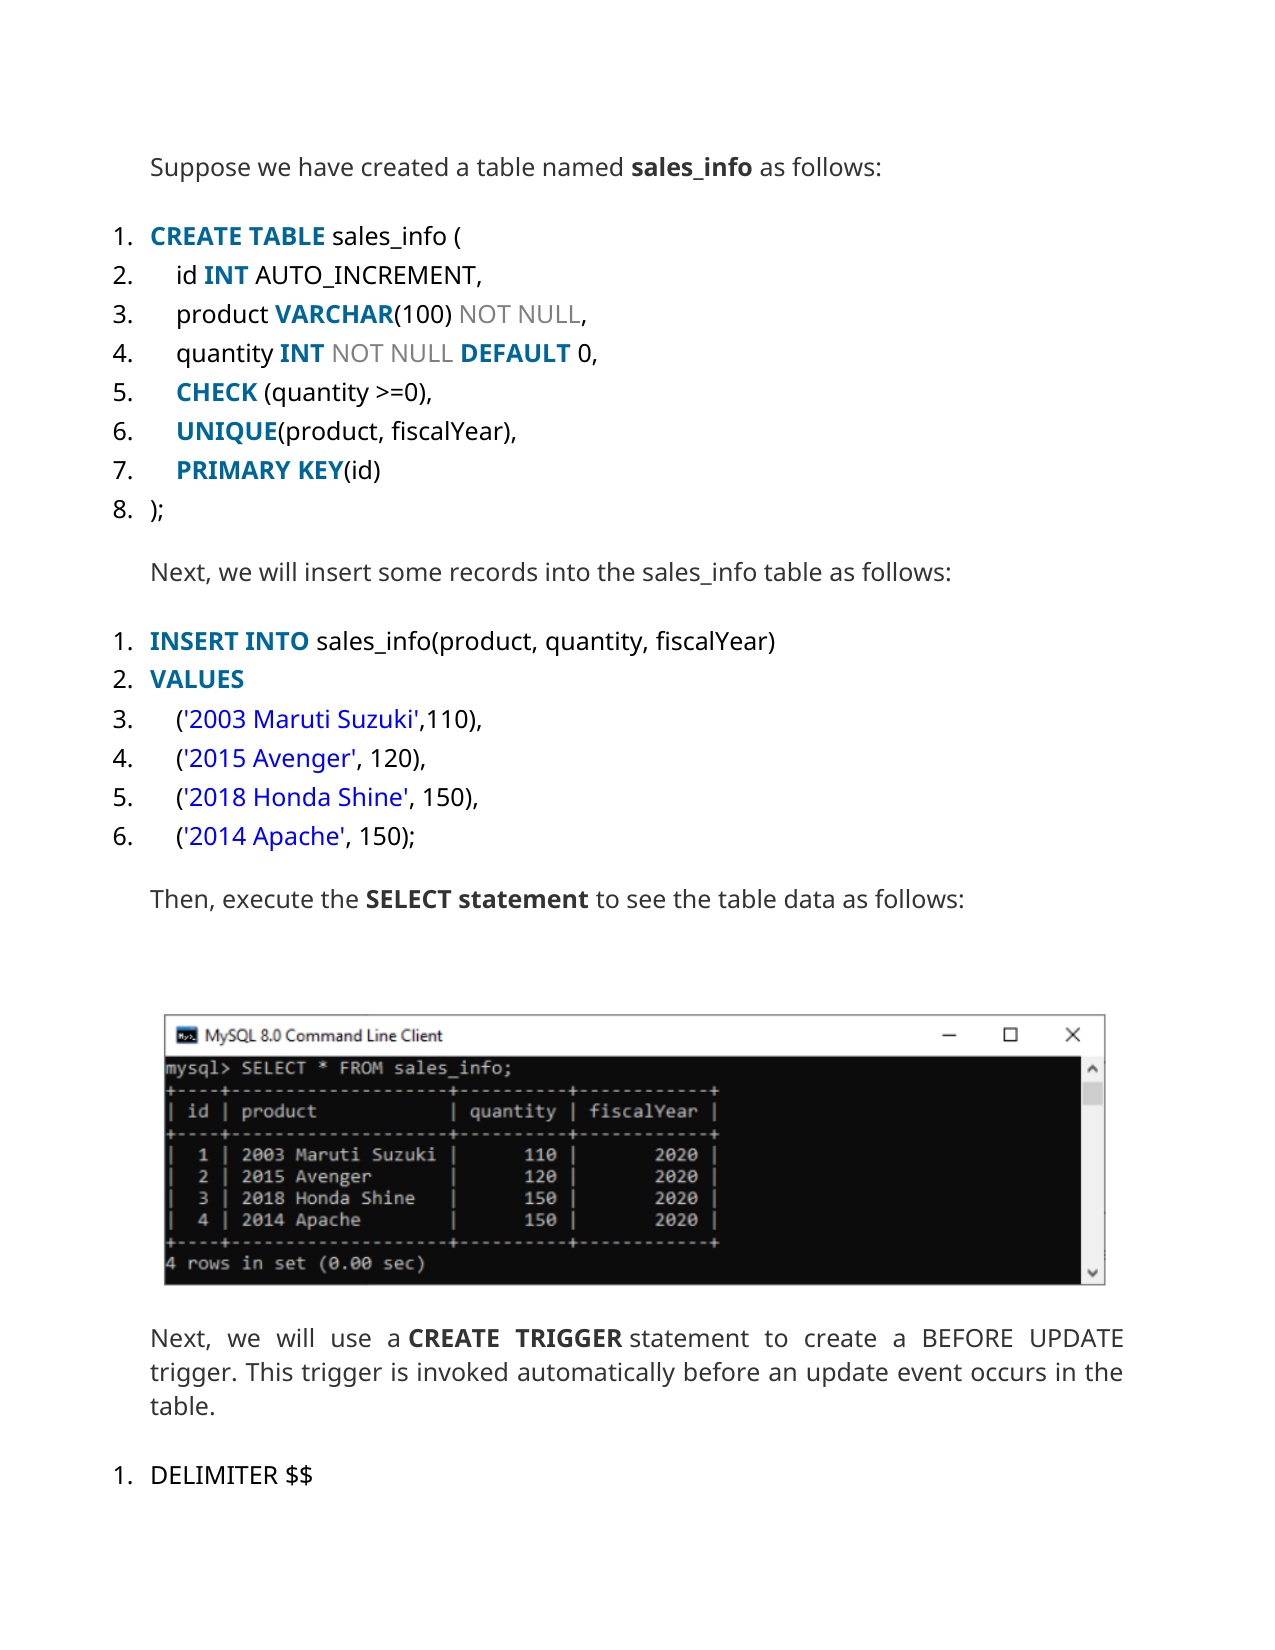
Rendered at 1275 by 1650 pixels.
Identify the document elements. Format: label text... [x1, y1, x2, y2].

list PRIMARY KEY(id) [112, 448, 1125, 487]
list DELIMITER $$ [112, 1452, 1125, 1491]
list CREATE TABLE sales_info ( [112, 213, 1125, 252]
list CHECK (quantity >=0), [112, 369, 1125, 408]
list ); [112, 487, 1125, 526]
picture [150, 995, 1125, 1292]
text Next, we will insert some records into the sales_info table as follows: [150, 555, 1125, 589]
list ('2014 Apache', 150); [112, 813, 1125, 852]
list ('2003 Maruti Suzuki',110), [112, 696, 1125, 735]
list product VARCHAR(100) NOT NULL, [112, 291, 1125, 330]
text Then, execute the SELECT statement to see the table data as follows: [150, 882, 1125, 916]
list ('2015 Avenger', 120), [112, 735, 1125, 774]
list ('2018 Honda Shine', 150), [112, 774, 1125, 813]
list UNIQUE(product, fiscalYear), [112, 408, 1125, 448]
list quantity INT NOT NULL DEFAULT 0, [112, 330, 1125, 369]
list id INT AUTO_INCREMENT, [112, 252, 1125, 291]
text Suppose we have created a table named sales_info as follows: [150, 150, 1125, 184]
list INSERT INTO sales_info(product, quantity, fiscalYear) [112, 618, 1125, 657]
list VALUES [112, 657, 1125, 696]
text Next, we will use a CREATE TRIGGER statement to create a BEFORE UPDATE trigger. This trigger is invoked automatically before an update event occurs in the table. [150, 1321, 1125, 1423]
